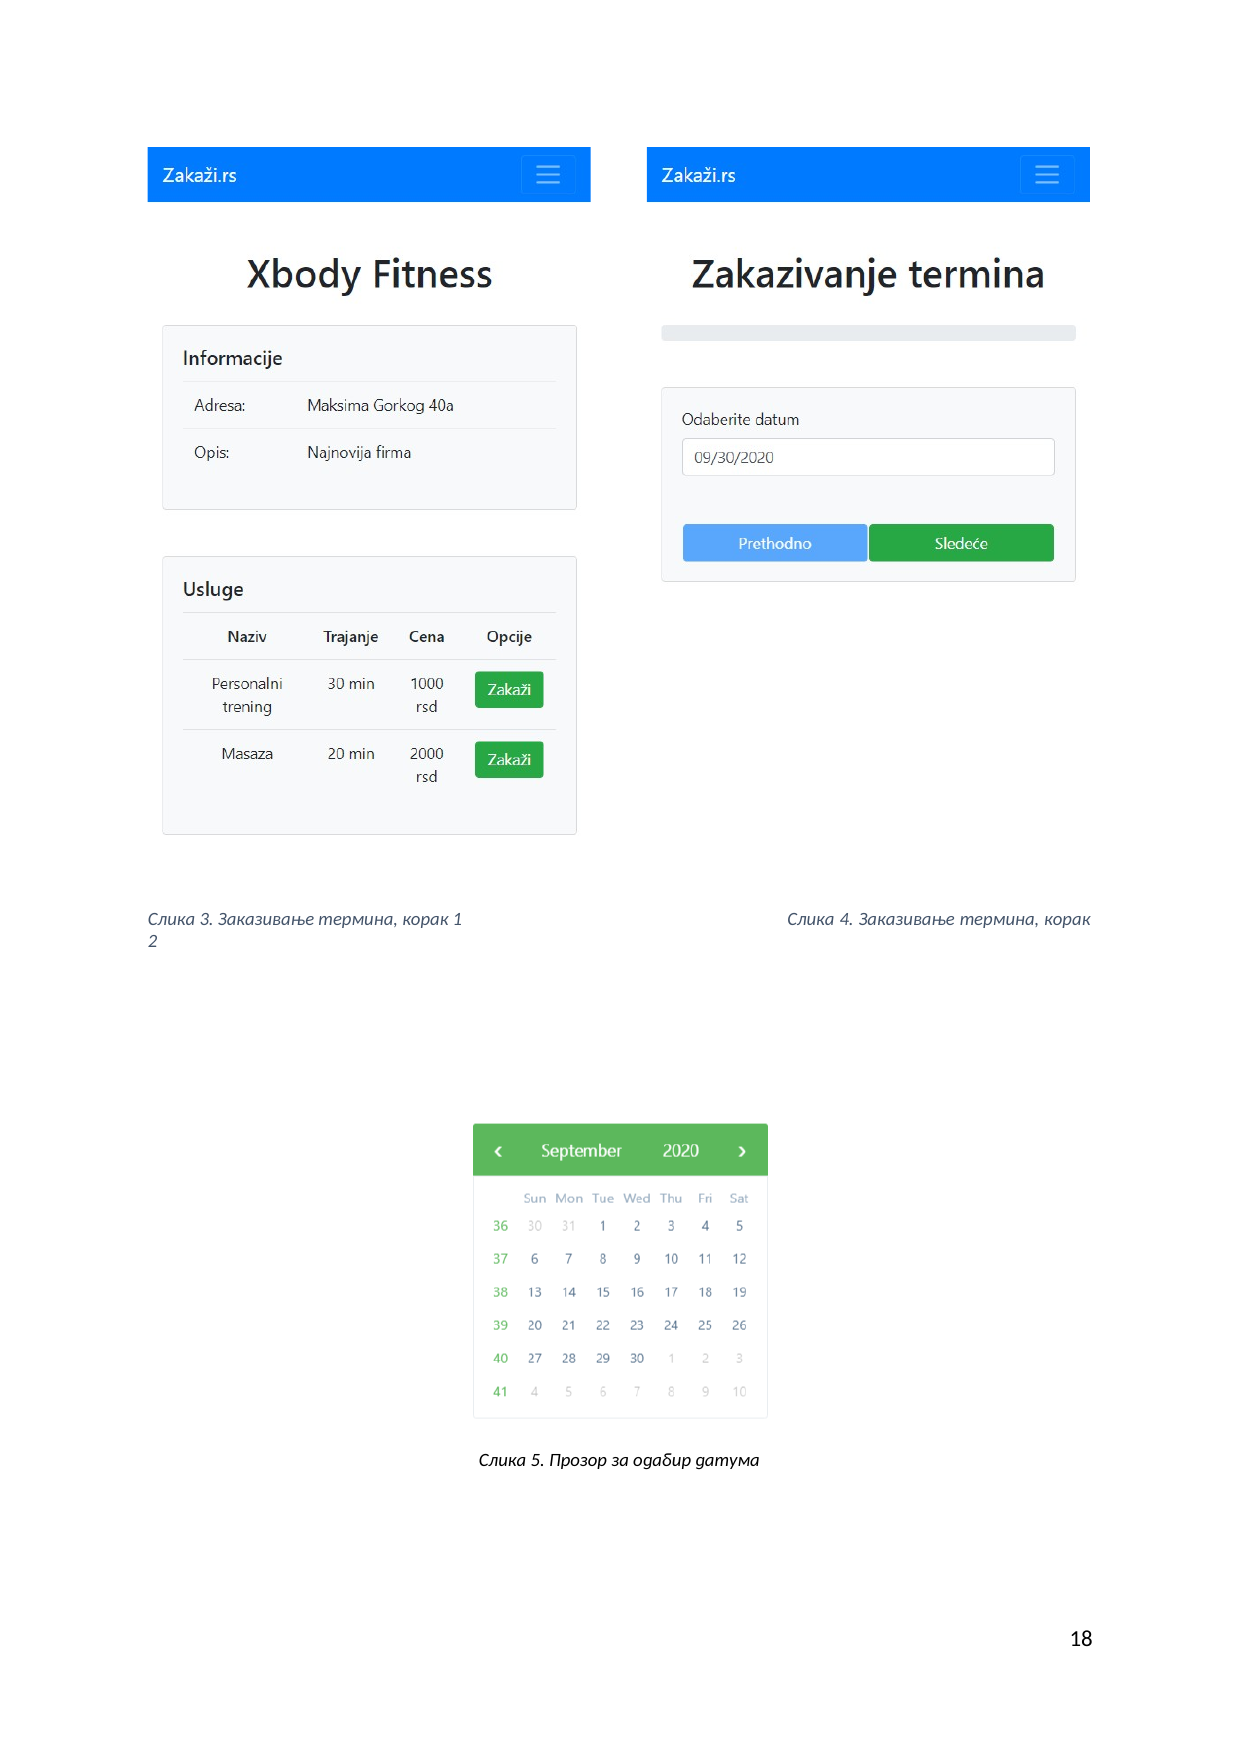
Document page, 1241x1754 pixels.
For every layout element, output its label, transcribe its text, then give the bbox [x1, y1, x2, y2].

picture [646, 147, 1090, 890]
picture [147, 147, 591, 890]
picture [458, 1109, 782, 1432]
text Слика 5. Прозор за одабир датума [148, 1448, 1092, 1471]
